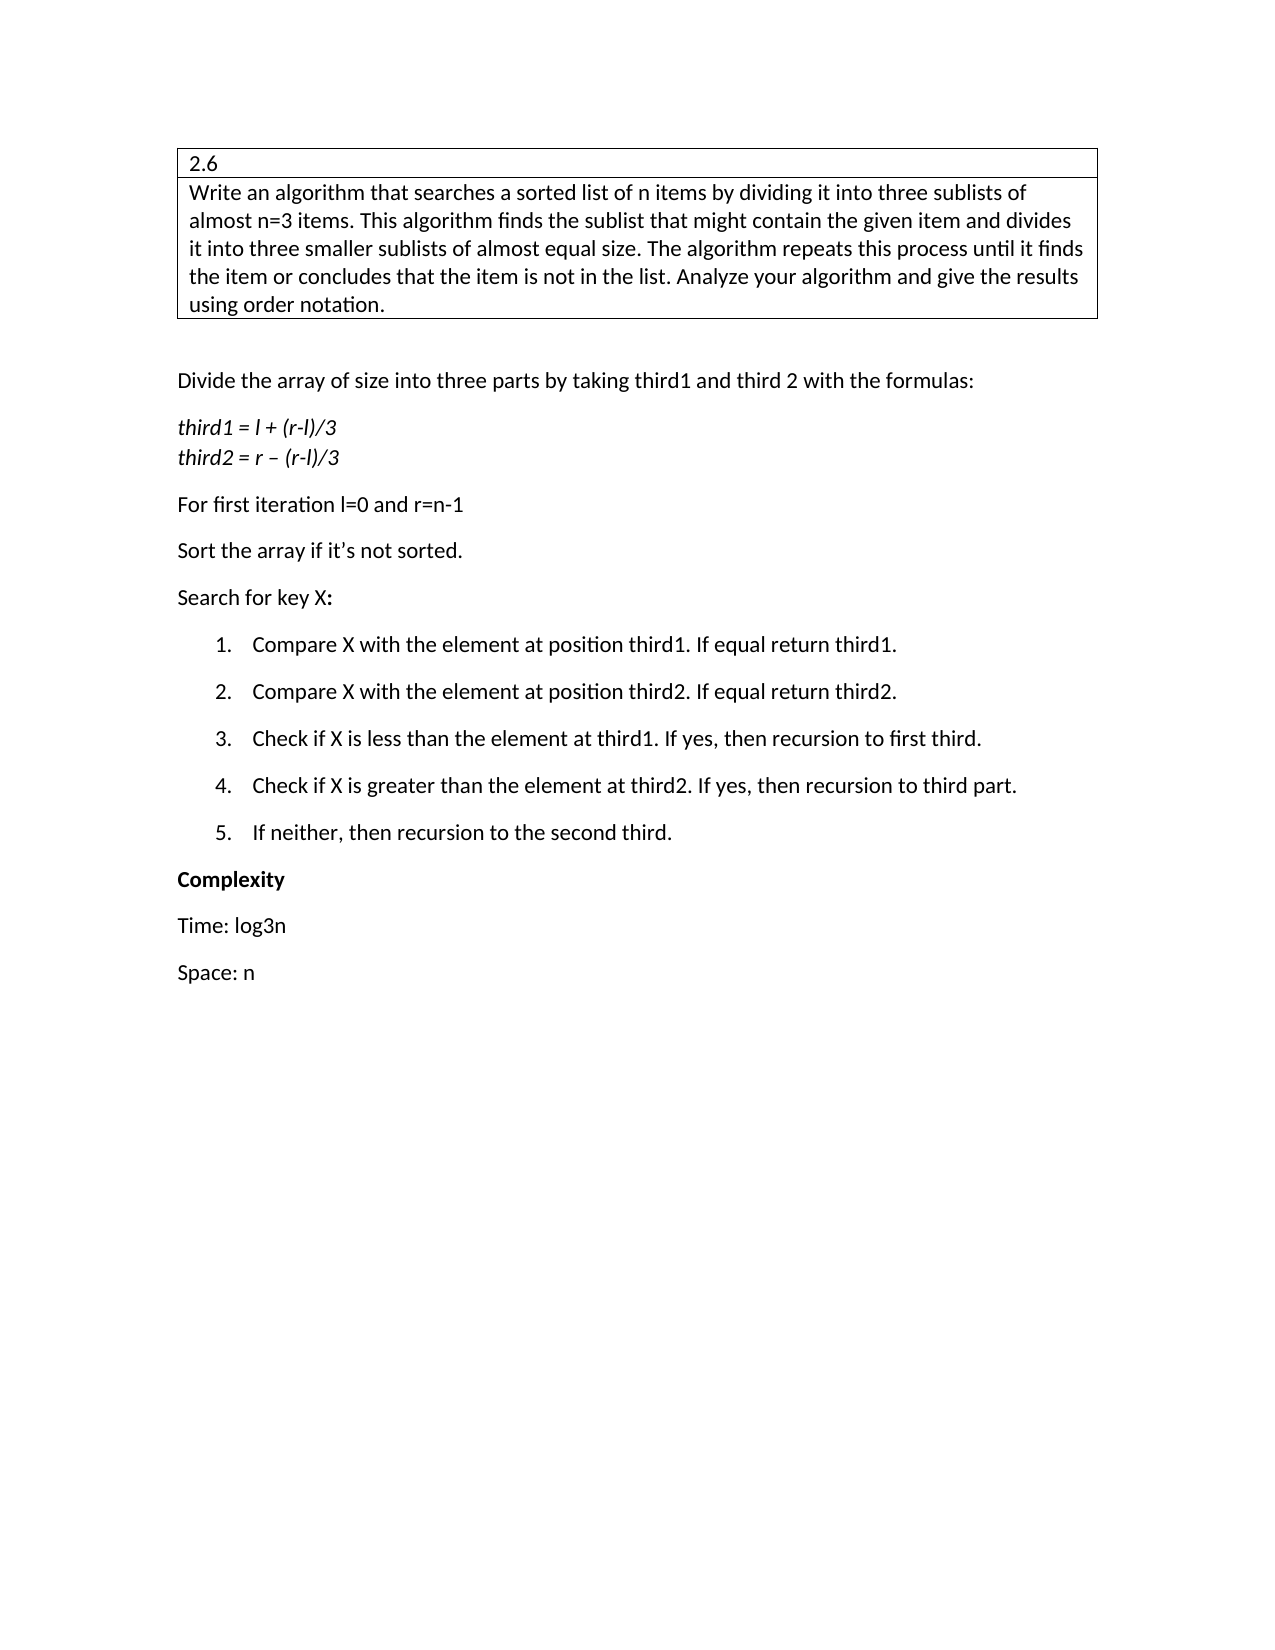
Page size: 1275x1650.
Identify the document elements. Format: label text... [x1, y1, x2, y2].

list Compare X with the element at position third1. If equal return third1. [215, 630, 1098, 658]
text Space: n [177, 958, 1098, 986]
table_cell Write an algorithm that searches a sorted list of n items by dividing it into three sublists of almost n=3 items. This algorithm finds the sublist that might contain the given item and divides it into three smaller sublists of almost equal size. The algorithm repeats this process until it finds the item or concludes that the item is not in the list. Analyze your algorithm and give the results using order notation. [178, 178, 1097, 318]
text Complexity [177, 865, 1098, 893]
table_header 2.6 [178, 149, 1097, 177]
text Search for key X: [177, 583, 1098, 611]
list Check if X is less than the element at third1. If yes, then recursion to first third. [215, 724, 1098, 752]
text Time: log3n [177, 912, 1098, 939]
list Compare X with the element at position third2. If equal return third2. [215, 677, 1098, 705]
text Sort the array if it’s not sorted. [177, 537, 1098, 564]
text third1 = l + (r-l)/3 third2 = r – (r-l)/3 [177, 413, 1098, 471]
list If neither, then recursion to the second third. [215, 818, 1098, 846]
list Check if X is greater than the element at third2. If yes, then recursion to third part. [215, 771, 1098, 799]
text Divide the array of size into three parts by taking third1 and third 2 with the formulas: [177, 366, 1098, 394]
text For first iteration l=0 and r=n-1 [177, 490, 1098, 518]
